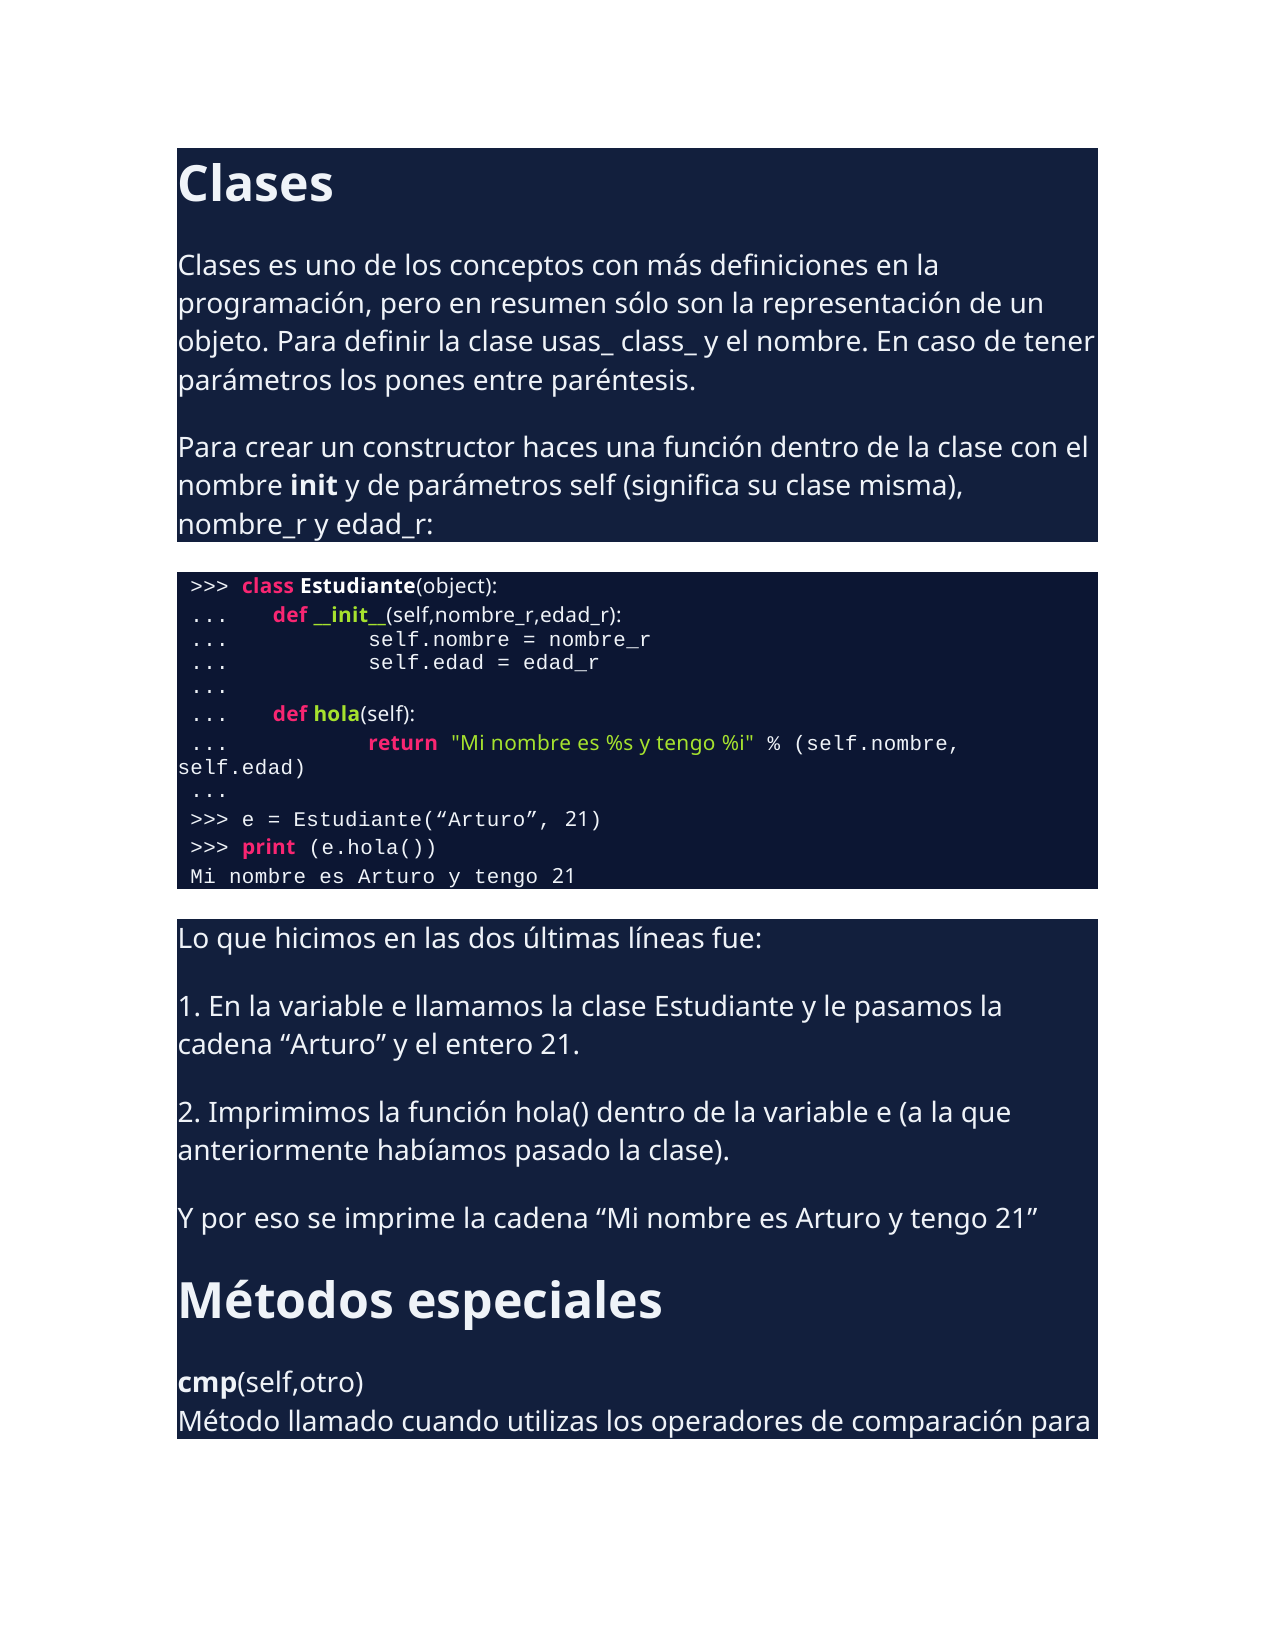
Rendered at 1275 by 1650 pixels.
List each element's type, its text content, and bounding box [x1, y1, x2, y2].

text Métodos especiales [177, 1265, 1098, 1333]
text ... return "Mi nombre es %s y tengo %i" % (self.nombre, self.edad) [177, 728, 1098, 780]
text >>> class Estudiante(object): [177, 572, 1098, 600]
text 2. Imprimimos la función hola() dentro de la variable e (a la que anteriormente habíamos pasado la clase). [177, 1092, 1098, 1169]
text >>> e = Estudiante(“Arturo”, 21) [177, 804, 1098, 832]
text Clases [177, 148, 1098, 216]
text Y por eso se imprime la cadena “Mi nombre es Arturo y tengo 21” [177, 1198, 1098, 1236]
text 1. En la variable e llamamos la clase Estudiante y le pasamos la cadena “Arturo” y el entero 21. [177, 986, 1098, 1063]
text ... def __init__(self,nombre_r,edad_r): [177, 600, 1098, 629]
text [177, 1363, 1098, 1439]
text Clases es uno de los conceptos con más definiciones en la programación, pero en resumen sólo son la representación de un objeto. Para definir la clase usas_ class_ y el nombre. En caso de tener parámetros los pones entre paréntesis. [177, 245, 1098, 398]
text ... [177, 676, 1098, 699]
text Para crear un constructor haces una función dentro de la clase con el nombre init y de parámetros self (significa su clase misma), nombre_r y edad_r: [177, 427, 1098, 542]
text ... def hola(self): [177, 699, 1098, 728]
text ... [177, 780, 1098, 804]
text >>> print (e.hola()) [177, 832, 1098, 861]
text Lo que hicimos en las dos últimas líneas fue: [177, 919, 1098, 957]
text ... self.edad = edad_r [177, 652, 1098, 676]
text Mi nombre es Arturo y tengo 21 [177, 861, 1098, 889]
text ... self.nombre = nombre_r [177, 629, 1098, 652]
